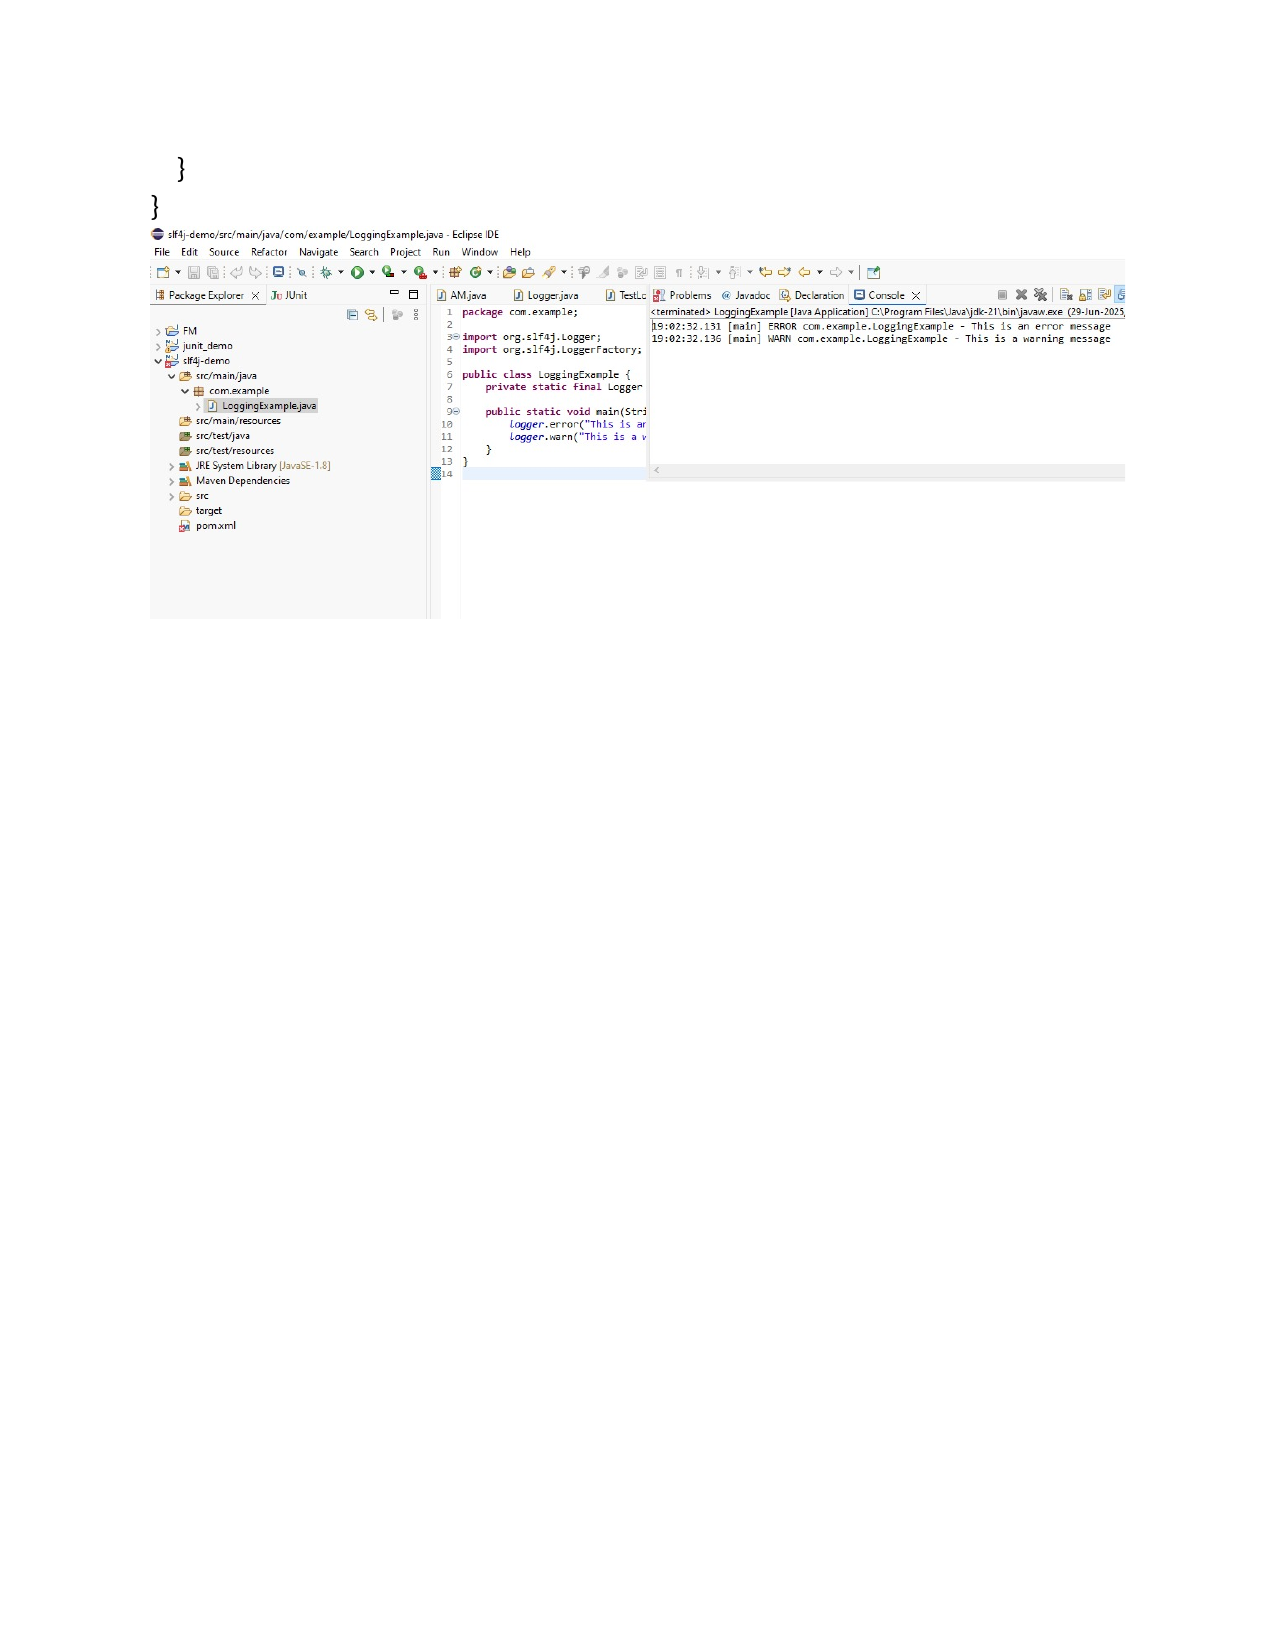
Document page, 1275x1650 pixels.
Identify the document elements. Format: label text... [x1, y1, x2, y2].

picture [150, 226, 1125, 619]
text } [150, 188, 1125, 224]
text } [150, 150, 1125, 186]
